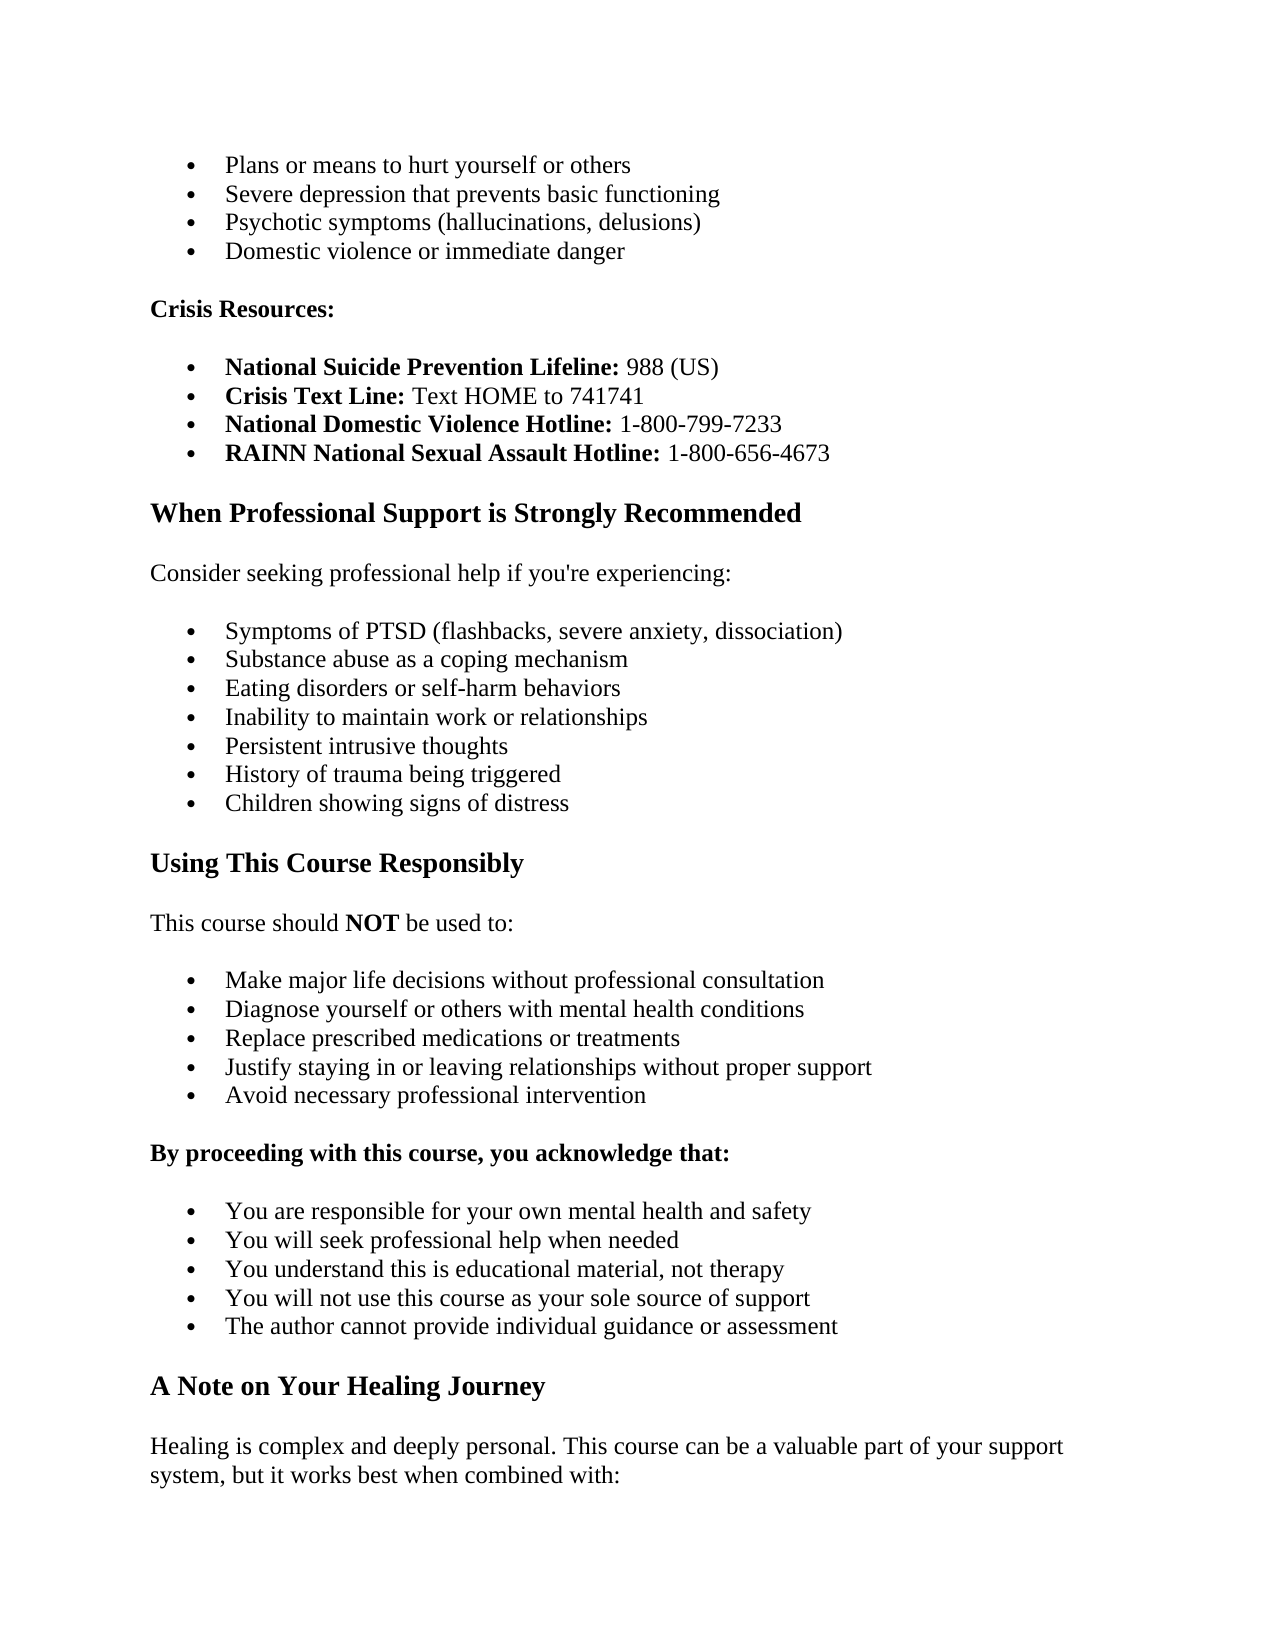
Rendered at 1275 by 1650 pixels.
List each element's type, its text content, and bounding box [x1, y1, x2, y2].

list Replace prescribed medications or treatments [187, 1023, 1125, 1052]
text Healing is complex and deeply personal. This course can be a valuable part of your support system, but it works best when combined with: [150, 1431, 1125, 1488]
list Inability to maintain work or relationships [187, 702, 1125, 731]
list Children showing signs of distress [187, 788, 1125, 817]
text Crisis Resources: [150, 294, 1125, 323]
list National Suicide Prevention Lifeline: 988 (US) [187, 352, 1125, 381]
list RAINN National Sexual Assault Hotline: 1-800-656-4673 [187, 438, 1125, 467]
list History of trauma being triggered [187, 759, 1125, 788]
list Symptoms of PTSD (flashbacks, severe anxiety, dissociation) [187, 616, 1125, 644]
text This course should NOT be used to: [150, 908, 1125, 936]
list You understand this is educational material, not therapy [187, 1254, 1125, 1283]
list Justify staying in or leaving relationships without proper support [187, 1052, 1125, 1081]
text When Professional Support is Strongly Recommended [150, 496, 1125, 529]
list Severe depression that prevents basic functioning [187, 179, 1125, 207]
list Make major life decisions without professional consultation [187, 966, 1125, 994]
list You are responsible for your own mental health and safety [187, 1196, 1125, 1225]
list Crisis Text Line: Text HOME to 741741 [187, 381, 1125, 409]
text By proceeding with this course, you acknowledge that: [150, 1138, 1125, 1167]
list Eating disorders or self-harm behaviors [187, 673, 1125, 702]
list Diagnose yourself or others with mental health conditions [187, 994, 1125, 1023]
list Substance abuse as a coping mechanism [187, 644, 1125, 673]
text A Note on Your Healing Journey [150, 1369, 1125, 1402]
text Consider seeking professional help if you're experiencing: [150, 558, 1125, 587]
list National Domestic Violence Hotline: 1-800-799-7233 [187, 409, 1125, 438]
list Domestic violence or immediate danger [187, 236, 1125, 265]
text Using This Course Responsibly [150, 846, 1125, 878]
list Avoid necessary professional intervention [187, 1081, 1125, 1109]
list Plans or means to hurt yourself or others [187, 150, 1125, 179]
list The author cannot provide individual guidance or assessment [187, 1311, 1125, 1340]
list Psychotic symptoms (hallucinations, delusions) [187, 207, 1125, 236]
list You will seek professional help when needed [187, 1225, 1125, 1254]
list Persistent intrusive thoughts [187, 731, 1125, 759]
list You will not use this course as your sole source of support [187, 1283, 1125, 1311]
